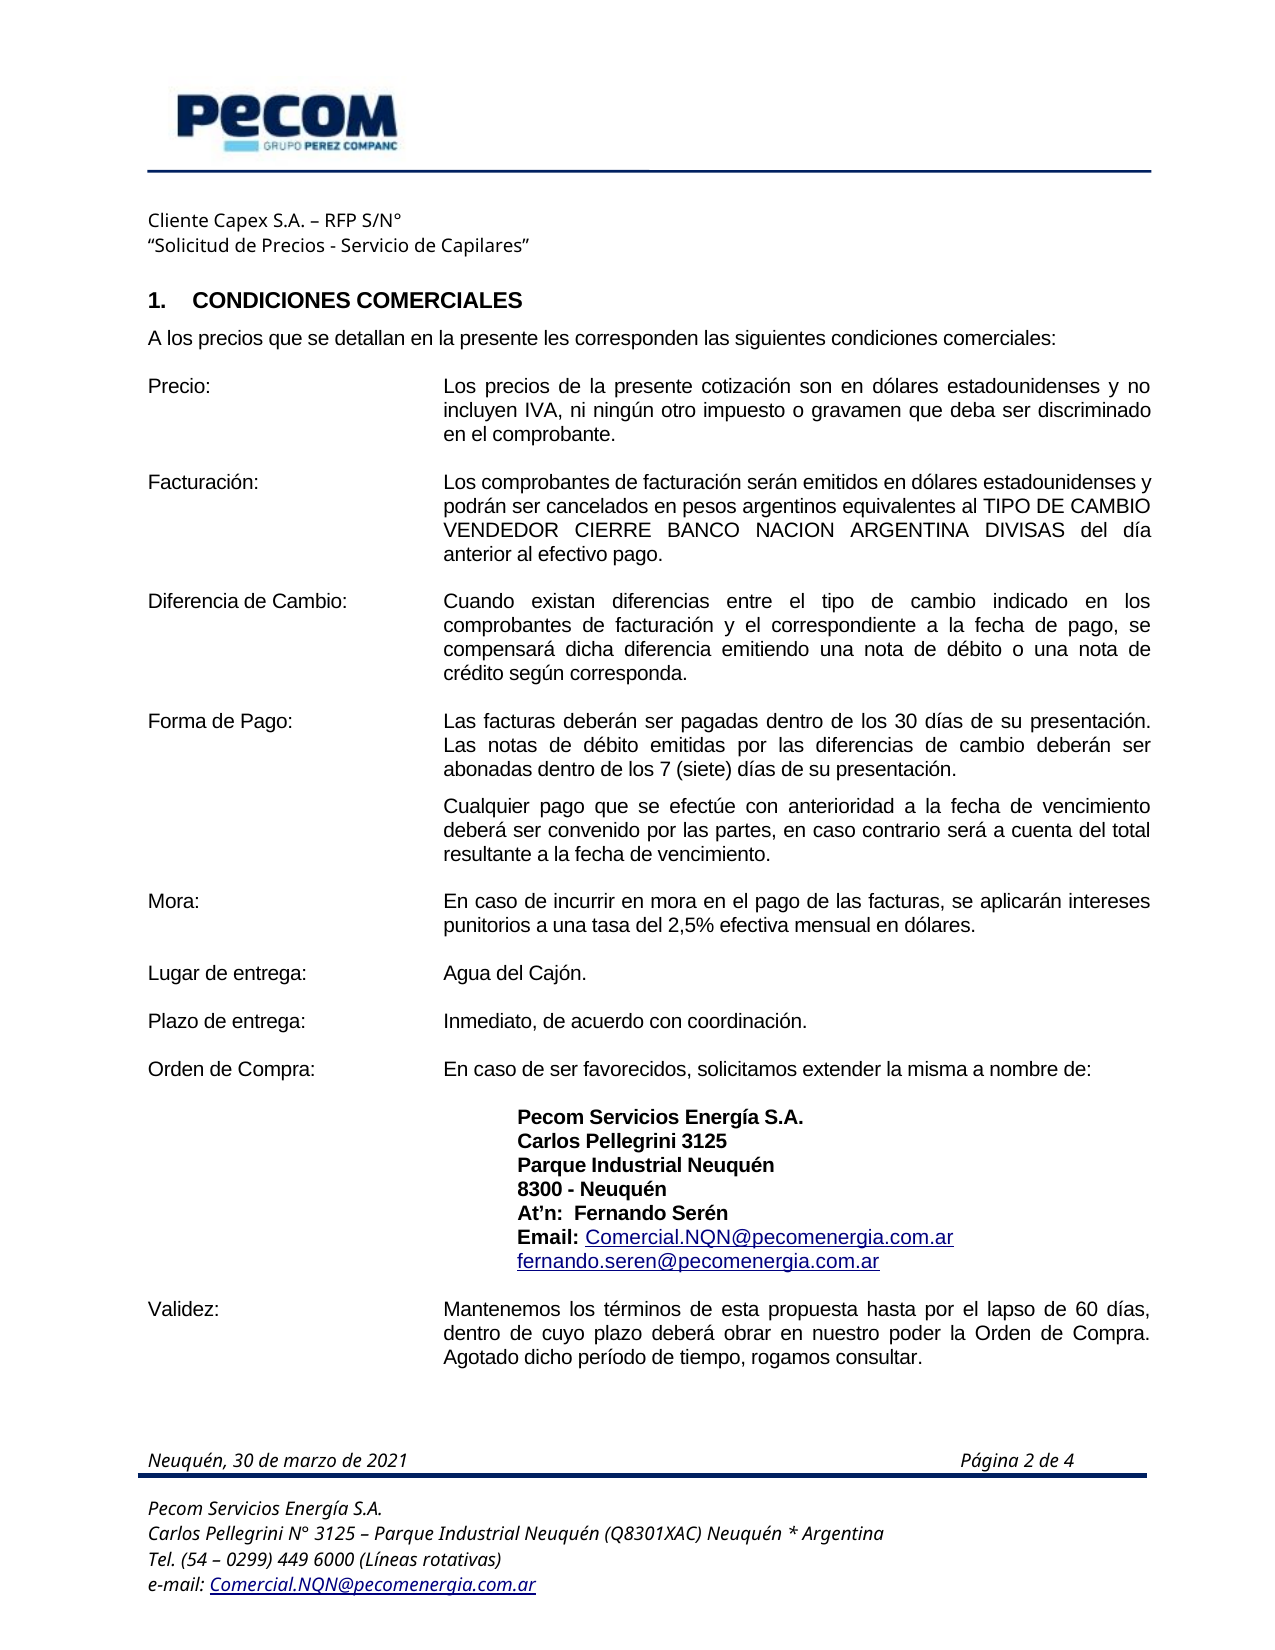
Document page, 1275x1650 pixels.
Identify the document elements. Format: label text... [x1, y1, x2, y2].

text Validez: Mantenemos los términos de esta propuesta hasta por el lapso de 60 días, dentro de cuyo plazo deberá obrar en nuestro poder la Orden de Compra. Agotado dicho período de tiempo, rogamos consultar. [148, 1297, 1152, 1368]
text Forma de Pago: Las facturas deberán ser pagadas dentro de los 30 días de su presentación. Las notas de débito emitidas por las diferencias de cambio deberán ser abonadas dentro de los 7 (siete) días de su presentación. [148, 709, 1152, 781]
list CONDICIONES COMERCIALES [148, 287, 1152, 313]
text Orden de Compra: En caso de ser favorecidos, solicitamos extender la misma a nombre de: [148, 1057, 1152, 1081]
text 8300 - Neuquén [517, 1177, 1152, 1201]
text Carlos Pellegrini 3125 [517, 1129, 1152, 1153]
text At’n: Fernando Serén [517, 1201, 1152, 1225]
text Parque Industrial Neuquén [517, 1153, 1152, 1177]
text Diferencia de Cambio: Cuando existan diferencias entre el tipo de cambio indicado en los comprobantes de facturación y el correspondiente a la fecha de pago, se compensará dicha diferencia emitiendo una nota de débito o una nota de crédito según corresponda. [148, 589, 1152, 685]
text fernando.seren@pecomenergia.com.ar [517, 1249, 1152, 1273]
text A los precios que se detallan en la presente les corresponden las siguientes condiciones comerciales: [148, 326, 1152, 350]
text Facturación: Los comprobantes de facturación serán emitidos en dólares estadounidenses y podrán ser cancelados en pesos argentinos equivalentes al TIPO DE CAMBIO VENDEDOR CIERRE BANCO NACION ARGENTINA DIVISAS del día anterior al efectivo pago. [148, 469, 1152, 565]
text Pecom Servicios Energía S.A. [517, 1105, 1152, 1129]
text Email: Comercial.NQN@pecomenergia.com.ar [443, 1225, 1152, 1249]
text Precio: Los precios de la presente cotización son en dólares estadounidenses y no incluyen IVA, ni ningún otro impuesto o gravamen que deba ser discriminado en el comprobante. [148, 374, 1152, 446]
text Mora: En caso de incurrir en mora en el pago de las facturas, se aplicarán intereses punitorios a una tasa del 2,5% efectiva mensual en dólares. [148, 889, 1152, 937]
text Plazo de entrega: Inmediato, de acuerdo con coordinación. [148, 1009, 1152, 1033]
text Cualquier pago que se efectúe con anterioridad a la fecha de vencimiento deberá ser convenido por las partes, en caso contrario será a cuenta del total resultante a la fecha de vencimiento. [148, 793, 1152, 865]
text Lugar de entrega: Agua del Cajón. [148, 961, 1152, 985]
picture [147, 76, 423, 169]
